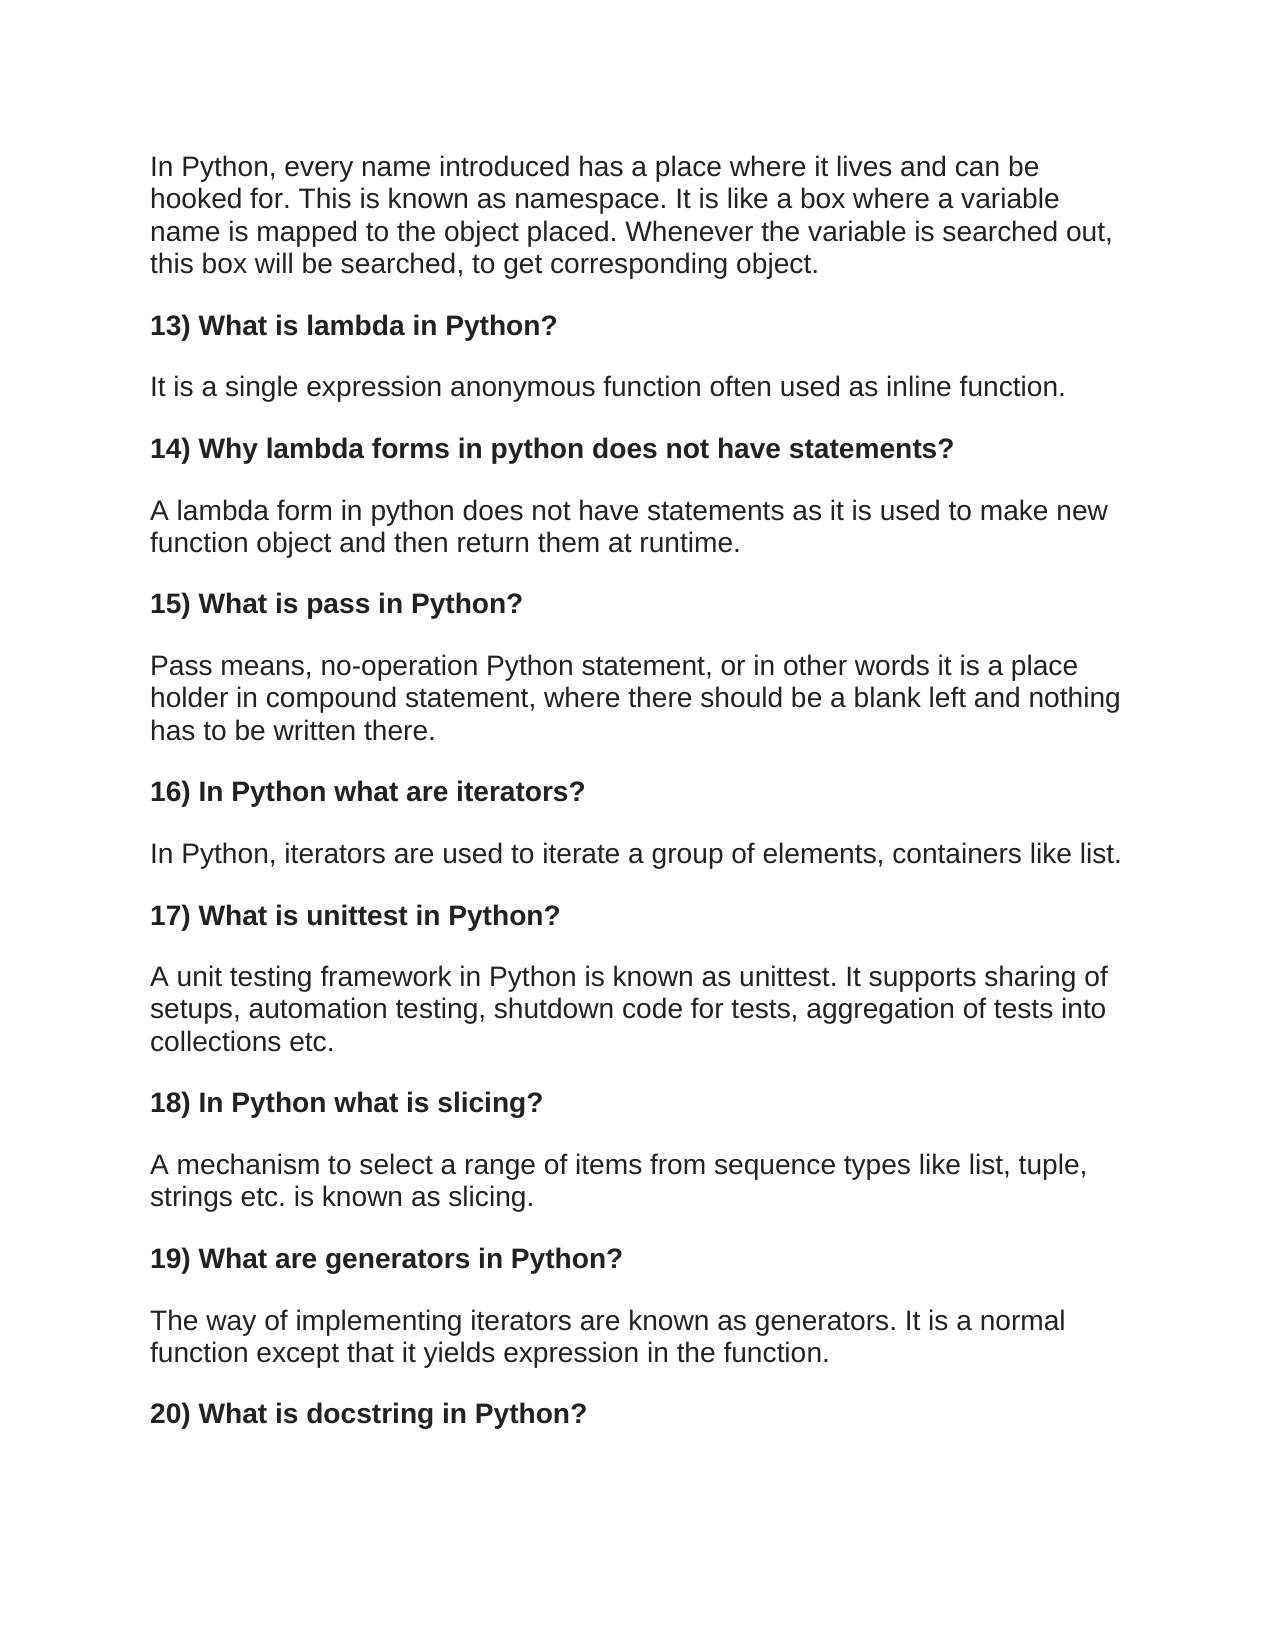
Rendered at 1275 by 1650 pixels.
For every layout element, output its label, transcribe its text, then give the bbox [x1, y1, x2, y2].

text 18) In Python what is slicing? [150, 1086, 1125, 1119]
text It is a single expression anonymous function often used as inline function. [150, 370, 1125, 403]
text In Python, every name introduced has a place where it lives and can be hooked for. This is known as namespace. It is like a box where a variable name is mapped to the object placed. Whenever the variable is searched out, this box will be searched, to get corresponding object. [150, 150, 1125, 279]
text 19) What are generators in Python? [150, 1242, 1125, 1274]
text In Python, iterators are used to iterate a group of elements, containers like list. [150, 837, 1125, 869]
text 20) What is docstring in Python? [150, 1397, 1125, 1430]
text 17) What is unittest in Python? [150, 898, 1125, 931]
text Pass means, no-operation Python statement, or in other words it is a place holder in compound statement, where there should be a blank left and nothing has to be written there. [150, 649, 1125, 746]
text A mechanism to select a range of items from sequence types like list, tuple, strings etc. is known as slicing. [150, 1148, 1125, 1213]
text The way of implementing iterators are known as generators. It is a normal function except that it yields expression in the function. [150, 1303, 1125, 1368]
text A lambda form in python does not have statements as it is used to make new function object and then return them at runtime. [150, 493, 1125, 558]
text 13) What is lambda in Python? [150, 309, 1125, 341]
text 14) Why lambda forms in python does not have statements? [150, 432, 1125, 464]
text A unit testing framework in Python is known as unittest. It supports sharing of setups, automation testing, shutdown code for tests, aggregation of tests into collections etc. [150, 960, 1125, 1057]
text 16) In Python what are iterators? [150, 775, 1125, 808]
text 15) What is pass in Python? [150, 587, 1125, 620]
